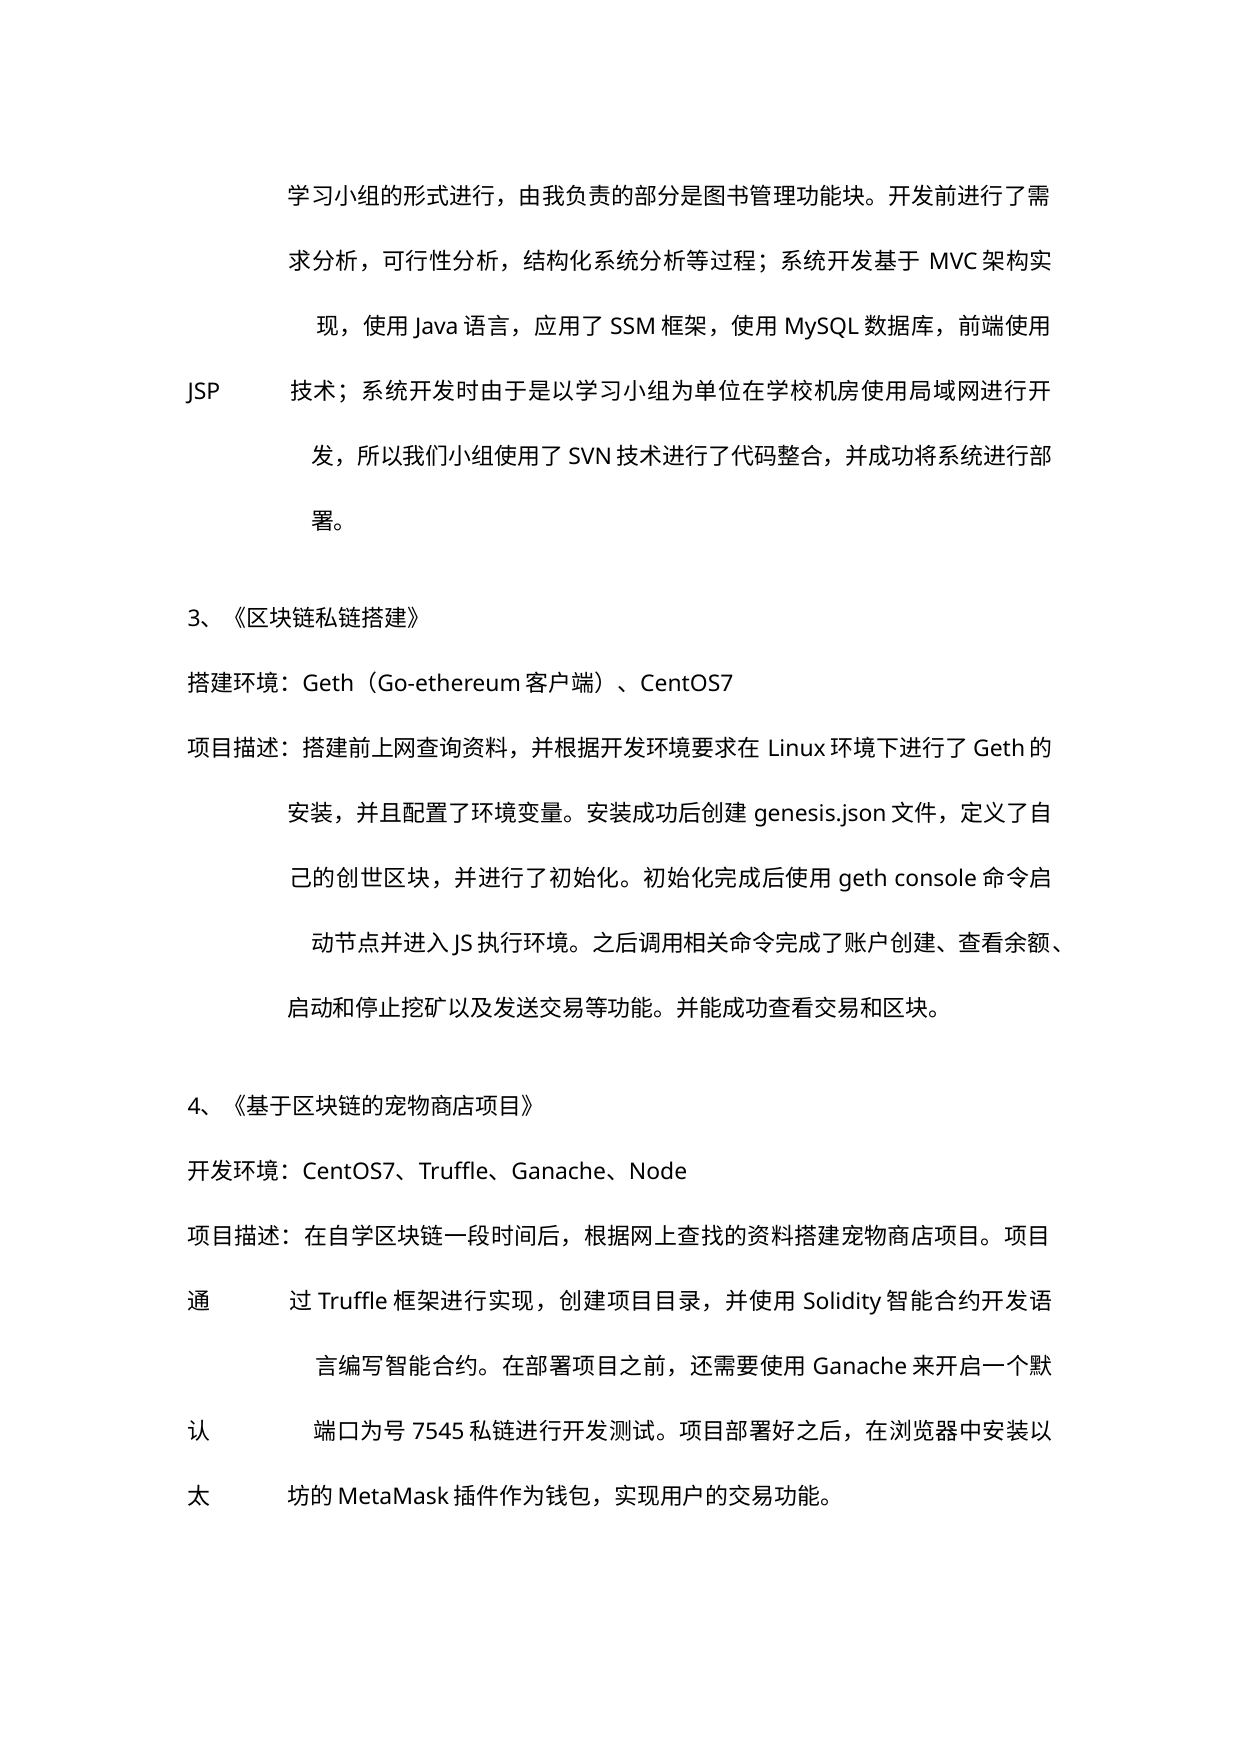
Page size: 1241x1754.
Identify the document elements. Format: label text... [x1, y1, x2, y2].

text 3、《区块链私链搭建》 [187, 584, 1053, 649]
text 项目描述：在自学区块链一段时间后，根据网上查找的资料搭建宠物商店项目。项目通 过Truffle框架进行实现，创建项目目录，并使用Solidity智能合约开发语 言编写智能合约。在部署项目之前，还需要使用Ganache来开启一个默认 端口为号7545私链进行开发测试。项目部署好之后，在浏览器中安装以太 坊的MetaMask插件作为钱包，实现用户的交易功能。 [187, 1202, 1053, 1527]
list 《基于区块链的宠物商店项目》 [187, 1072, 1053, 1137]
text 搭建环境：Geth（Go-ethereum客户端）、CentOS7 [187, 649, 1053, 714]
text 项目描述：搭建前上网查询资料，并根据开发环境要求在Linux环境下进行了Geth的 安装，并且配置了环境变量。安装成功后创建genesis.json文件，定义了自 己的创世区块，并进行了初始化。初始化完成后使用geth console命令启 动节点并进入JS执行环境。之后调用相关命令完成了账户创建、查看余额、 启动和停止挖矿以及发送交易等功能。并能成功查看交易和区块。 [187, 714, 1053, 1039]
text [187, 162, 1053, 401]
text 开发环境：CentOS7、Truffle、Ganache、Node [187, 1137, 1053, 1202]
